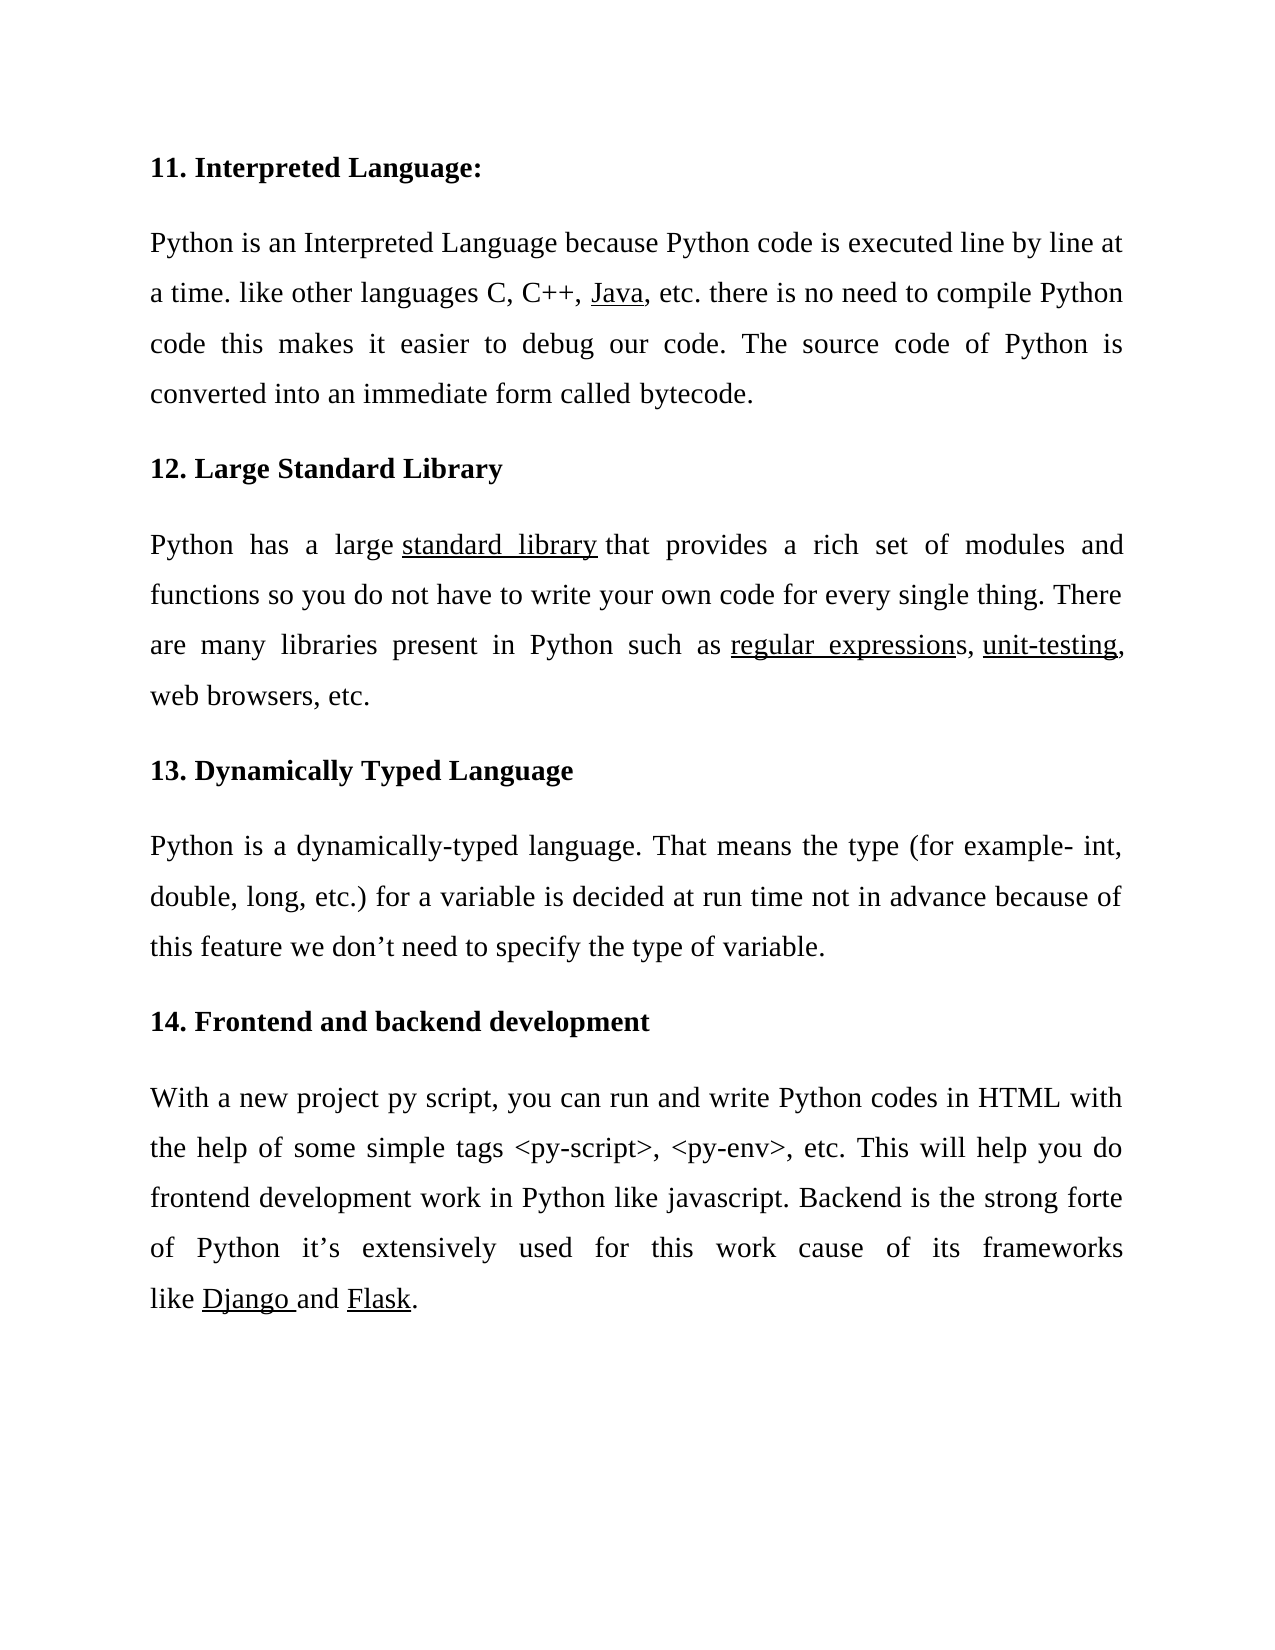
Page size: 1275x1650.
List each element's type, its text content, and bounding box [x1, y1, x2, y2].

text With a new project py script, you can run and write Python codes in HTML with the help of some simple tags <py-script>, <py-env>, etc. This will help you do frontend development work in Python like javascript. Backend is the strong forte of Python it’s extensively used for this work cause of its frameworks like Django and Flask. [150, 1080, 1125, 1314]
text Python is a dynamically-typed language. That means the type (for example- int, double, long, etc.) for a variable is decided at run time not in advance because of this feature we don’t need to specify the type of variable. [150, 828, 1125, 963]
text Python is an Interpreted Language because Python code is executed line by line at a time. like other languages C, C++, Java, etc. there is no need to compile Python code this makes it easier to debug our code. The source code of Python is converted into an immediate form called bytecode. [150, 225, 1125, 410]
subtitle 14. Frontend and backend development [150, 1004, 1125, 1038]
subtitle 13. Dynamically Typed Language [150, 753, 1125, 787]
text Python has a large standard library that provides a rich set of modules and functions so you do not have to write your own code for every single thing. There are many libraries present in Python such as regular expressions, unit-testing, web browsers, etc. [150, 527, 1125, 711]
subtitle 11. Interpreted Language: [150, 150, 1125, 183]
subtitle 12. Large Standard Library [150, 452, 1125, 485]
